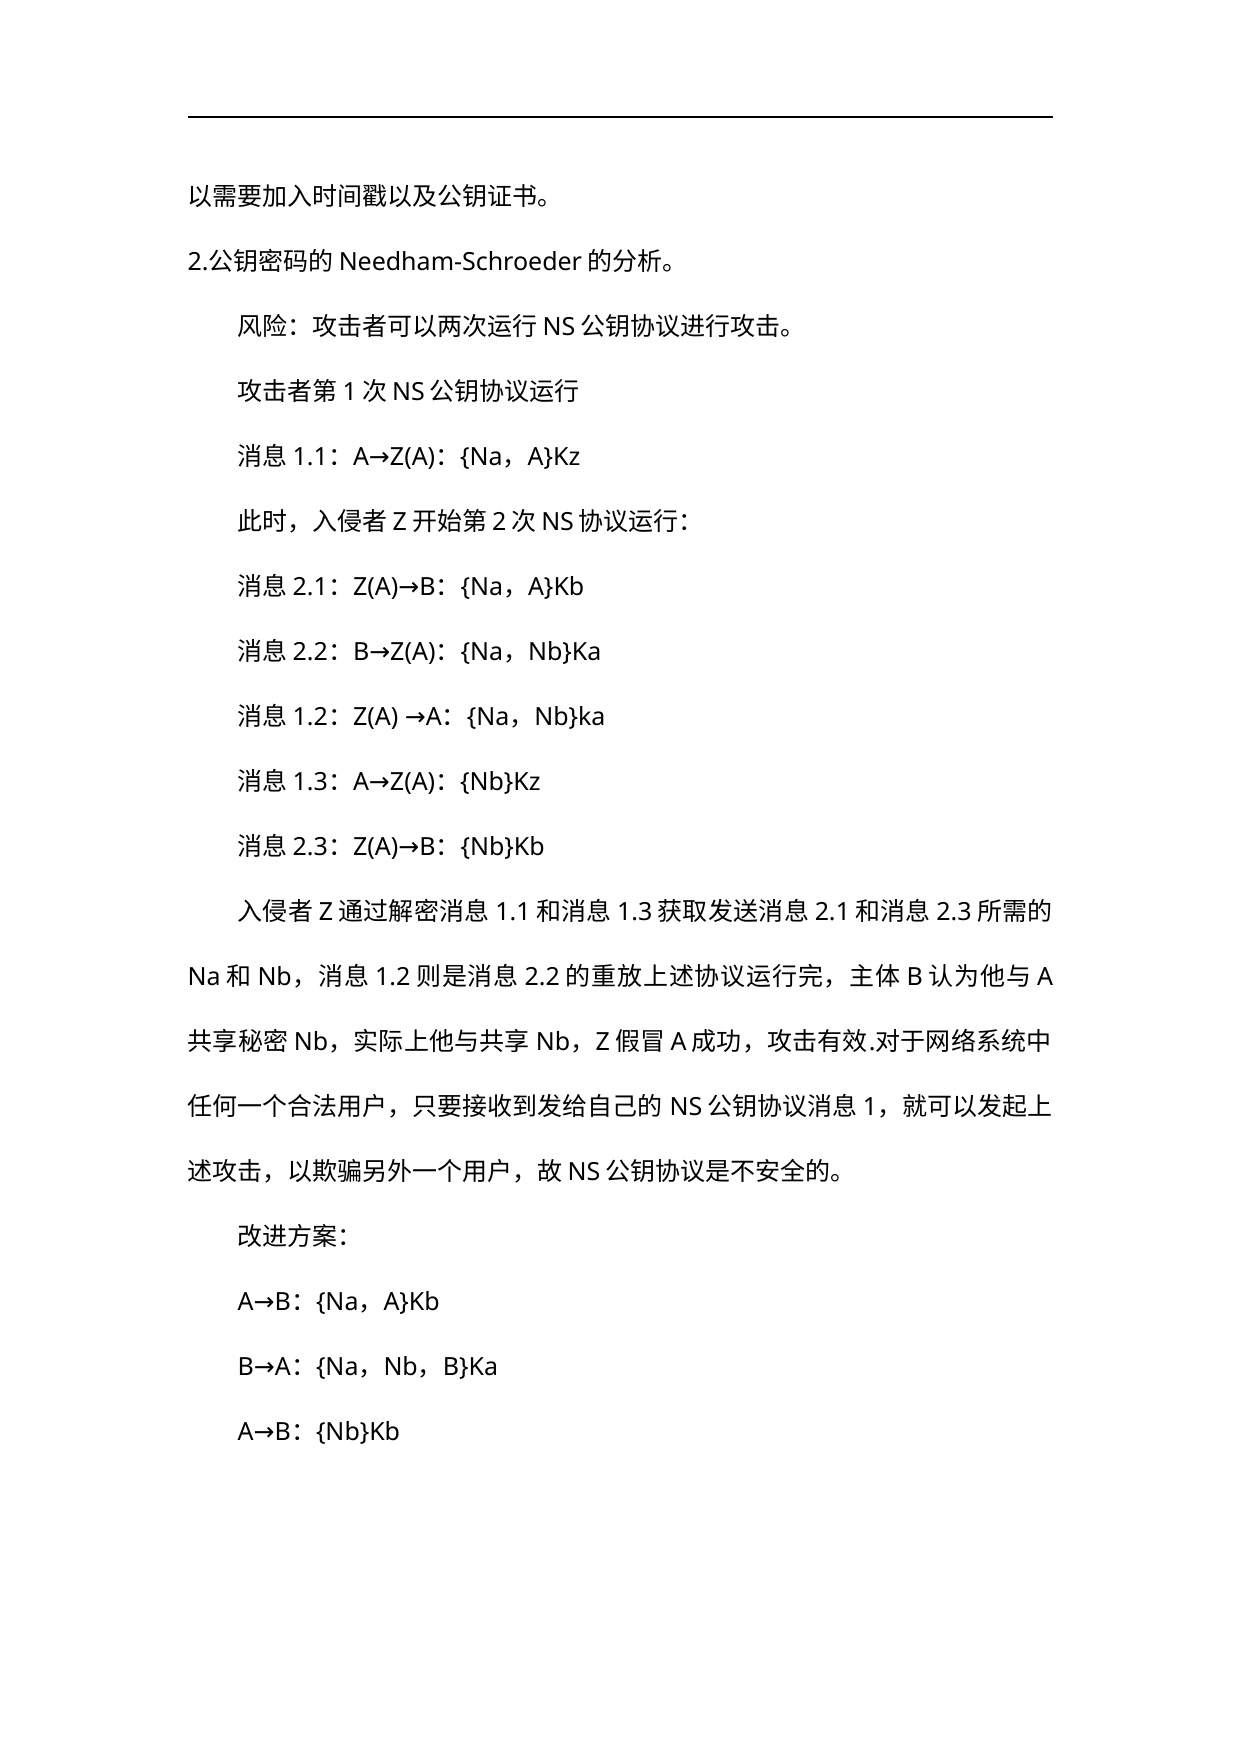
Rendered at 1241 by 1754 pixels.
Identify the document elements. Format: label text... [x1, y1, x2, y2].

text A→B：{Nb}Kb [187, 1397, 1053, 1462]
text A→B：{Na，A}Kb [187, 1267, 1053, 1332]
text 消息2.3：Z(A)→B：{Nb}Kb [187, 812, 1053, 877]
text 2.公钥密码的Needham-Schroeder的分析。 [187, 227, 1053, 292]
text 消息2.2：B→Z(A)：{Na，Nb}Ka [187, 617, 1053, 682]
text 风险：攻击者可以两次运行NS公钥协议进行攻击。 [187, 292, 1053, 357]
text 入侵者Z通过解密消息1.1和消息1.3获取发送消息2.1和消息2.3所需的Na和Nb，消息1.2则是消息2.2的重放上述协议运行完，主体B认为他与A共享秘密Nb，实际上他与共享Nb，Z假冒A成功，攻击有效.对于网络系统中任何一个合法用户，只要接收到发给自己的NS公钥协议消息1，就可以发起上述攻击，以欺骗另外一个用户，故NS公钥协议是不安全的。 [187, 877, 1053, 1202]
text 此时，入侵者Z开始第2次NS协议运行： [187, 487, 1053, 552]
text 攻击者第1次NS公钥协议运行 [187, 357, 1053, 422]
text 消息2.1：Z(A)→B：{Na，A}Kb [187, 552, 1053, 617]
text 消息1.3：A→Z(A)：{Nb}Kz [187, 747, 1053, 812]
text 改进方案： [187, 1202, 1053, 1267]
text 消息1.1：A→Z(A)：{Na，A}Kz [187, 422, 1053, 487]
text B→A：{Na，Nb，B}Ka [187, 1332, 1053, 1397]
text 消息1.2：Z(A) →A：{Na，Nb}ka [187, 682, 1053, 747]
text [187, 162, 1053, 227]
